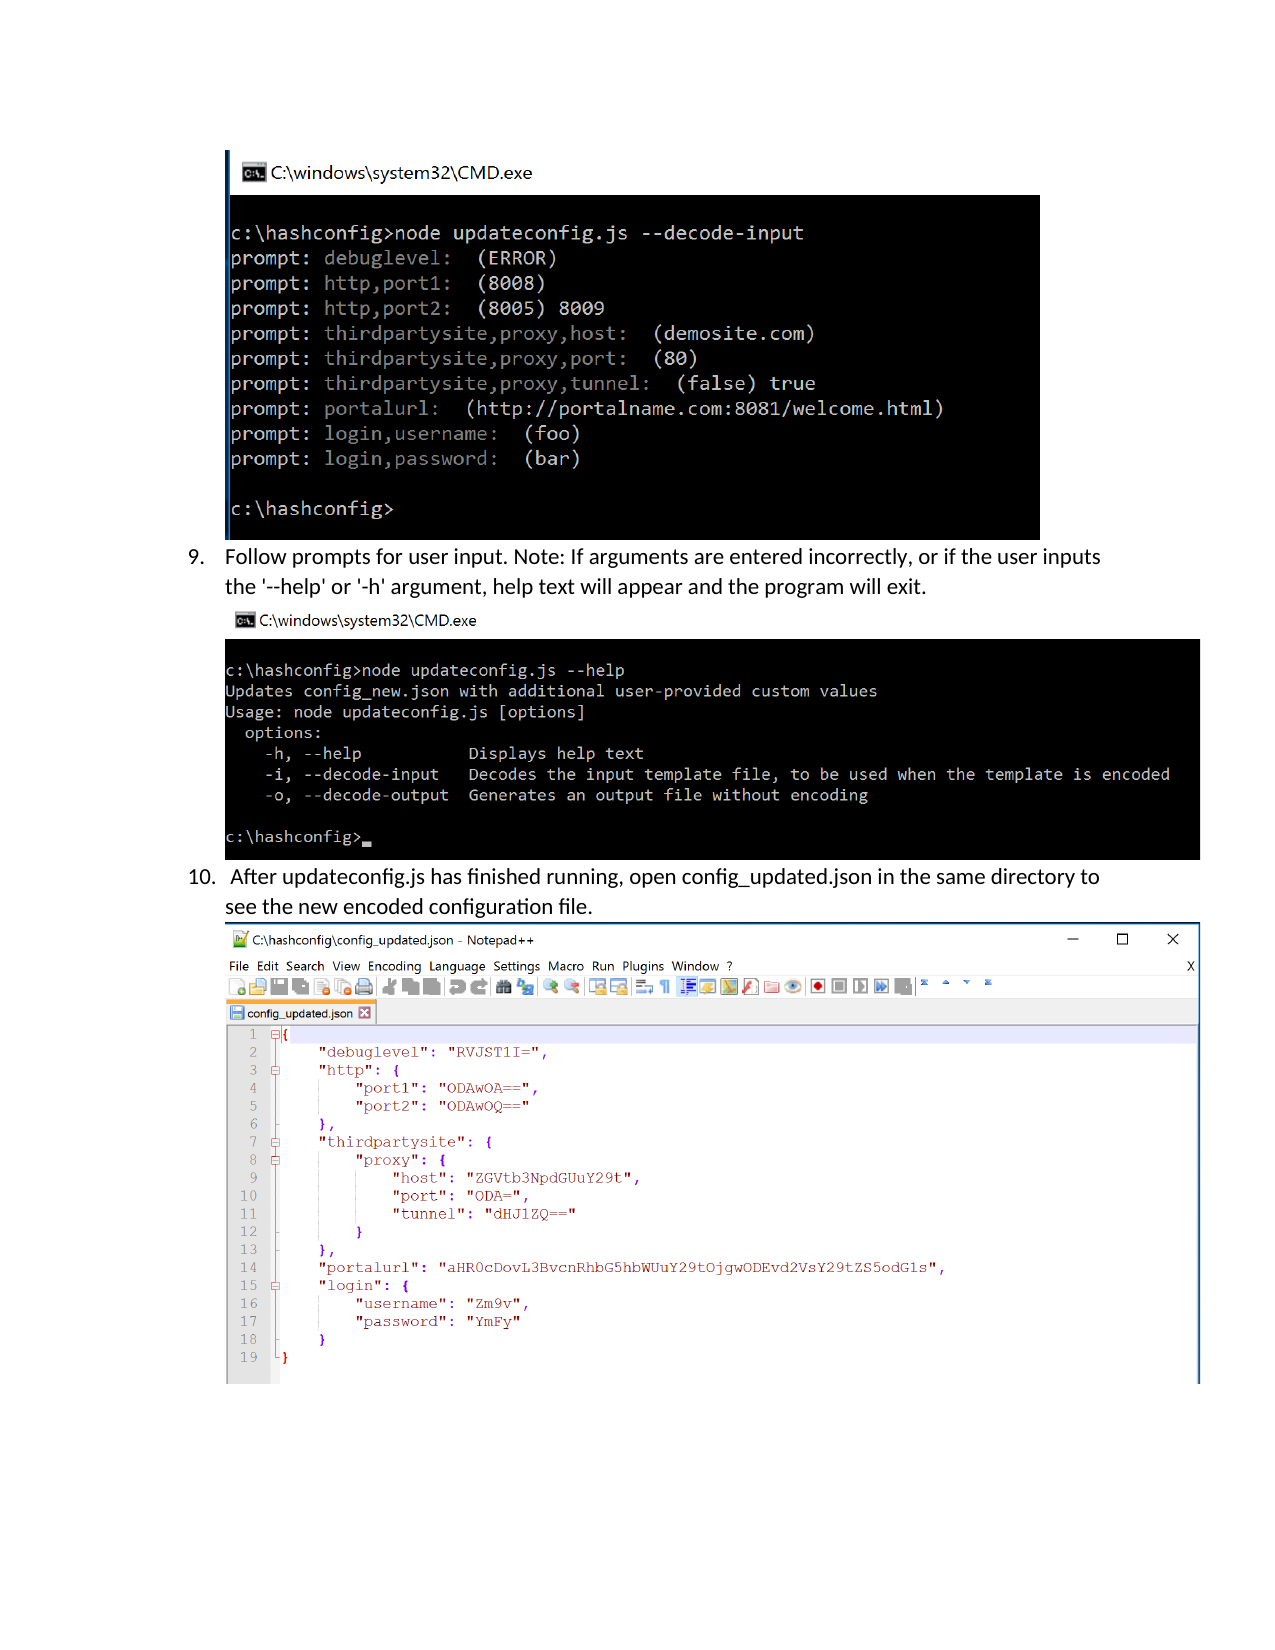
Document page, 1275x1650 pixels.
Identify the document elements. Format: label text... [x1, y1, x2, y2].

picture [225, 602, 1200, 860]
list After updateconfig.js has finished running, open config_updated.json in the same directory to see the new encoded configuration file. [187, 862, 1125, 920]
picture [225, 922, 1200, 1384]
list Follow prompts for user input. Note: If arguments are entered incorrectly, or if the user inputs the '--help' or '-h' argument, help text will appear and the program will exit. [187, 542, 1125, 600]
picture [225, 150, 1040, 540]
